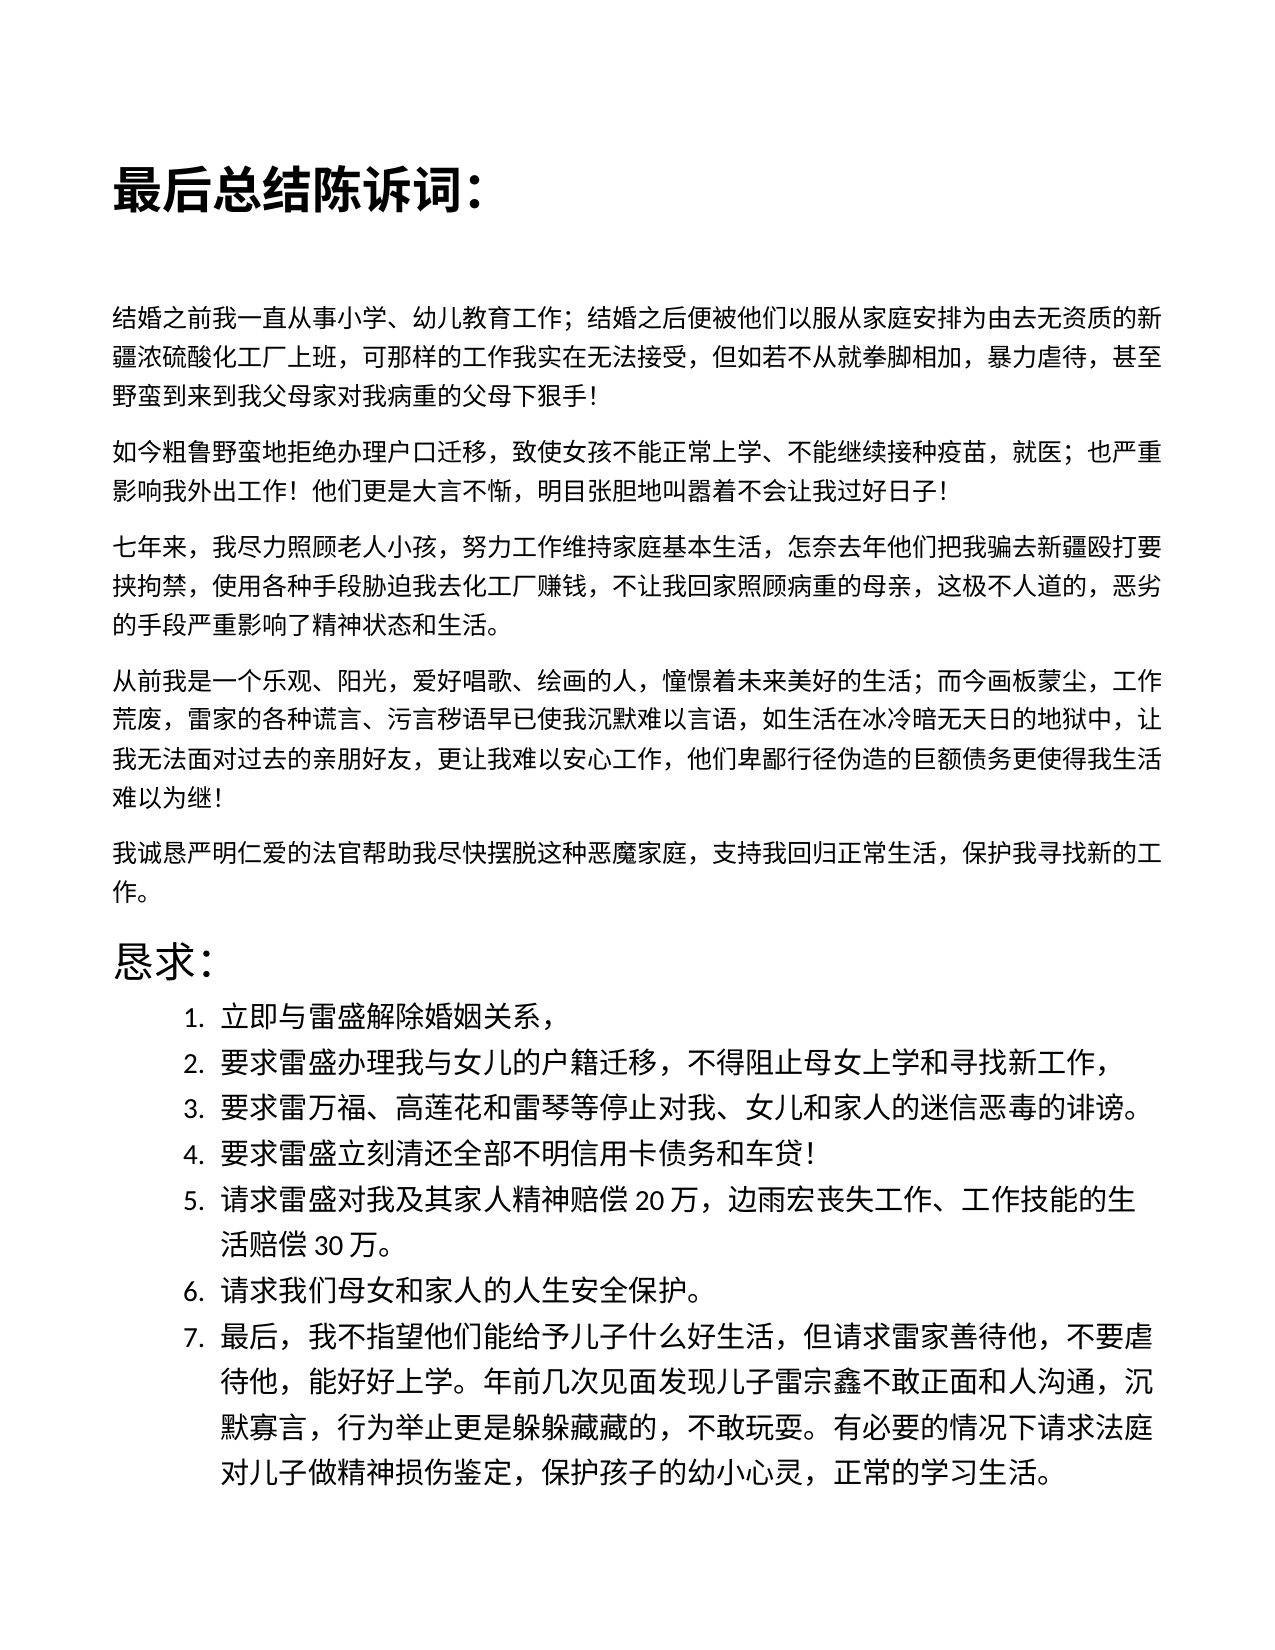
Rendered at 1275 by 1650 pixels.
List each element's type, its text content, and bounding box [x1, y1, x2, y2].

list 请求雷盛对我及其家人精神赔偿20万，边雨宏丧失工作、工作技能的生活赔偿30万。 [183, 1176, 1162, 1264]
text 我诚恳严明仁爱的法官帮助我尽快摆脱这种恶魔家庭，支持我回归正常生活，保护我寻找新的工作。 [112, 834, 1162, 909]
list 最后，我不指望他们能给予儿子什么好生活，但请求雷家善待他，不要虐待他，能好好上学。年前几次见面发现儿子雷宗鑫不敢正面和人沟通，沉默寡言，行为举止更是躲躲藏藏的，不敢玩耍。有必要的情况下请求法庭对儿子做精神损伤鉴定，保护孩子的幼小心灵，正常的学习生活。 [183, 1313, 1162, 1492]
text 七年来，我尽力照顾老人小孩，努力工作维持家庭基本生活，怎奈去年他们把我骗去新疆殴打要挟拘禁，使用各种手段胁迫我去化工厂赚钱，不让我回家照顾病重的母亲，这极不人道的，恶劣的手段严重影响了精神状态和生活。 [112, 527, 1162, 641]
text 如今粗鲁野蛮地拒绝办理户口迁移，致使女孩不能正常上学、不能继续接种疫苗，就医；也严重影响我外出工作！他们更是大言不惭，明目张胆地叫嚣着不会让我过好日子！ [112, 432, 1162, 508]
list 立即与雷盛解除婚姻关系， [183, 994, 1162, 1036]
text 结婚之前我一直从事小学、幼儿教育工作；结婚之后便被他们以服从家庭安排为由去无资质的新疆浓硫酸化工厂上班，可那样的工作我实在无法接受，但如若不从就拳脚相加，暴力虐待，甚至野蛮到来到我父母家对我病重的父母下狠手！ [112, 298, 1162, 413]
subtitle 最后总结陈诉词： [112, 150, 1162, 222]
list 要求雷万福、高莲花和雷琴等停止对我、女儿和家人的迷信恶毒的诽谤。 [183, 1085, 1162, 1127]
subtitle 恳求： [112, 929, 1162, 989]
text 从前我是一个乐观、阳光，爱好唱歌、绘画的人，憧憬着未来美好的生活；而今画板蒙尘，工作荒废，雷家的各种谎言、污言秽语早已使我沉默难以言语，如生活在冰冷暗无天日的地狱中，让我无法面对过去的亲朋好友，更让我难以安心工作，他们卑鄙行径伪造的巨额债务更使得我生活难以为继！ [112, 661, 1162, 814]
list 要求雷盛办理我与女儿的户籍迁移，不得阻止母女上学和寻找新工作， [183, 1039, 1162, 1082]
list 要求雷盛立刻清还全部不明信用卡债务和车贷！ [183, 1131, 1162, 1173]
list 请求我们母女和家人的人生安全保护。 [183, 1267, 1162, 1310]
